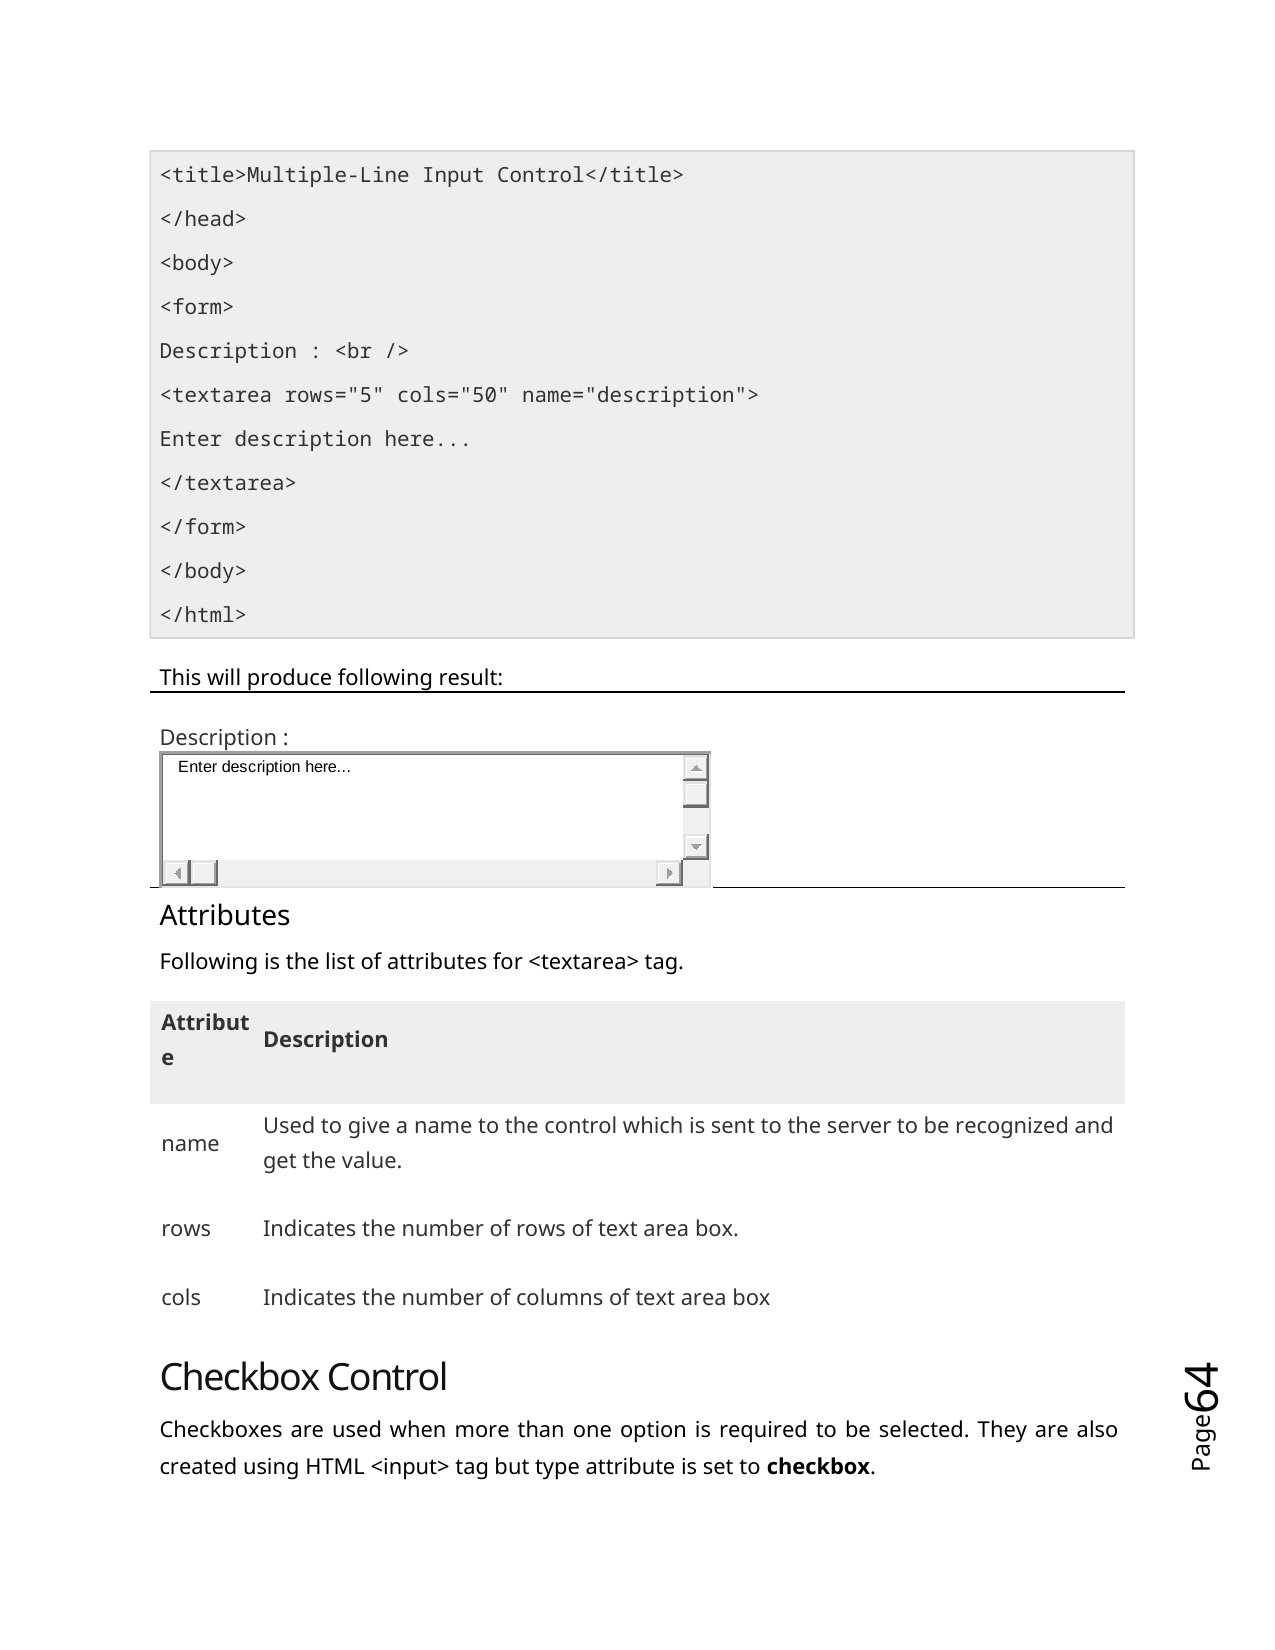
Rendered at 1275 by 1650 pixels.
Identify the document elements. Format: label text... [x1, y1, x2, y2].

table_header Attribute [150, 1001, 252, 1104]
text <title>Multiple-Line Input Control</title> [151, 152, 1133, 188]
text <form> [151, 282, 1133, 321]
text Description : <br /> [151, 326, 1133, 364]
text </body> [151, 547, 1133, 585]
table_cell Used to give a name to the control which is sent to the server to be recognized and get the value. [252, 1104, 1125, 1207]
text <body> [151, 238, 1133, 276]
text Description : [159, 717, 1125, 887]
table_cell cols [150, 1276, 252, 1345]
text </html> [151, 591, 1133, 637]
table_cell Indicates the number of rows of text area box. [252, 1207, 1125, 1276]
text </form> [151, 502, 1133, 541]
table_header Description [252, 1001, 1125, 1104]
table_cell rows [150, 1207, 252, 1276]
text Checkboxes are used when more than one option is required to be selected. They are also created using HTML <input> tag but type attribute is set to checkbox. [159, 1406, 1120, 1481]
table_cell Indicates the number of columns of text area box [252, 1276, 1125, 1345]
text Enter description here... [151, 414, 1133, 453]
text </head> [151, 194, 1133, 232]
text Checkbox Control [159, 1350, 1120, 1401]
text Following is the list of attributes for <textarea> tag. [159, 938, 1120, 976]
text This will produce following result: [159, 654, 1120, 691]
table_cell name [150, 1104, 252, 1207]
text Attributes [159, 895, 1120, 933]
text </textarea> [151, 458, 1133, 497]
text <textarea rows="5" cols="50" name="description"> [151, 370, 1133, 409]
